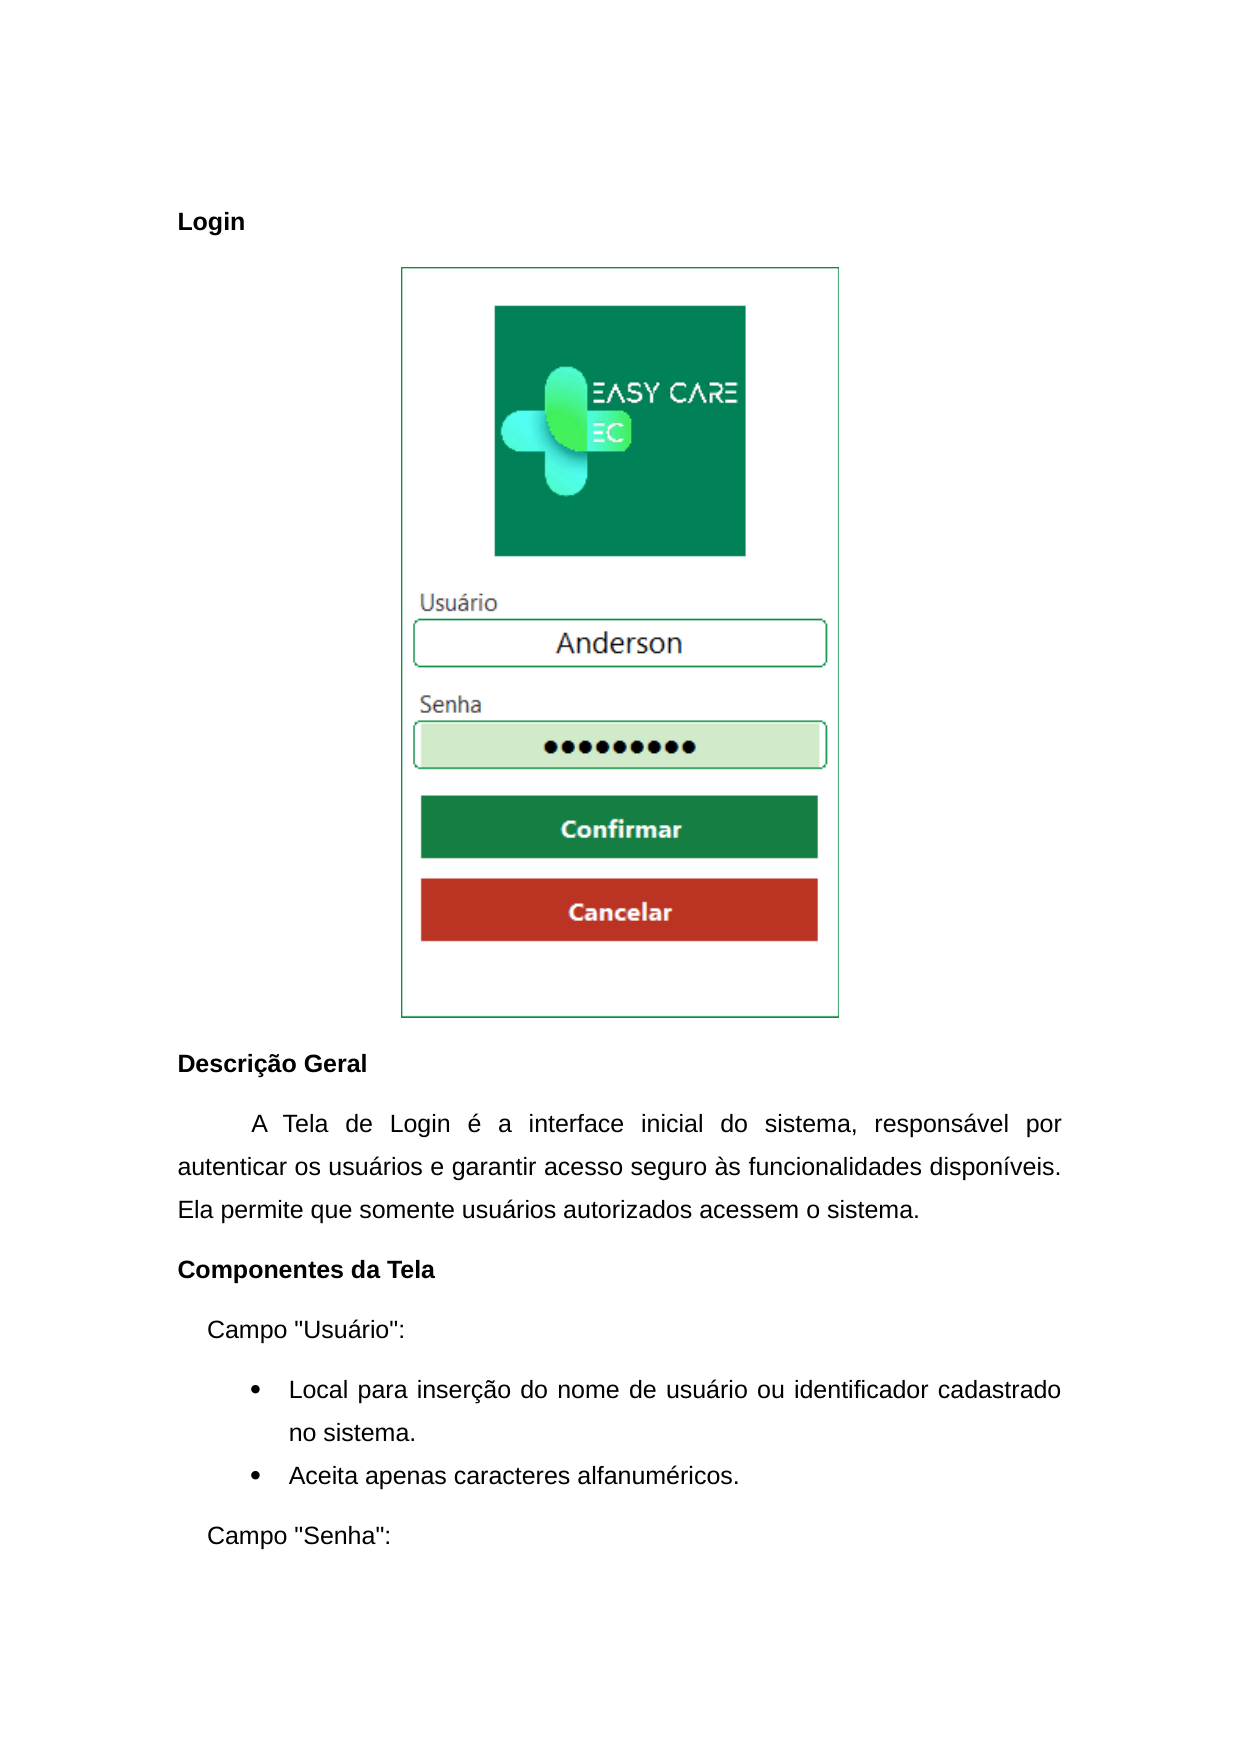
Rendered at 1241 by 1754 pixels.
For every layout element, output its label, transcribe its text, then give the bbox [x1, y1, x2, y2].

text Campo "Usuário": [177, 1315, 1063, 1344]
text Componentes da Tela [177, 1255, 1063, 1284]
list Aceita apenas caracteres alfanuméricos. [251, 1461, 1063, 1490]
text A Tela de Login é a interface inicial do sistema, responsável por autenticar os usuários e garantir acesso seguro às funcionalidades disponíveis. Ela permite que somente usuários autorizados acessem o sistema. [177, 1109, 1063, 1224]
text Campo "Senha": [177, 1521, 1063, 1550]
list Local para inserção do nome de usuário ou identificador cadastrado no sistema. [251, 1375, 1063, 1447]
text Login [177, 207, 1063, 236]
picture [401, 267, 839, 1018]
text Descrição Geral [177, 1049, 1063, 1078]
